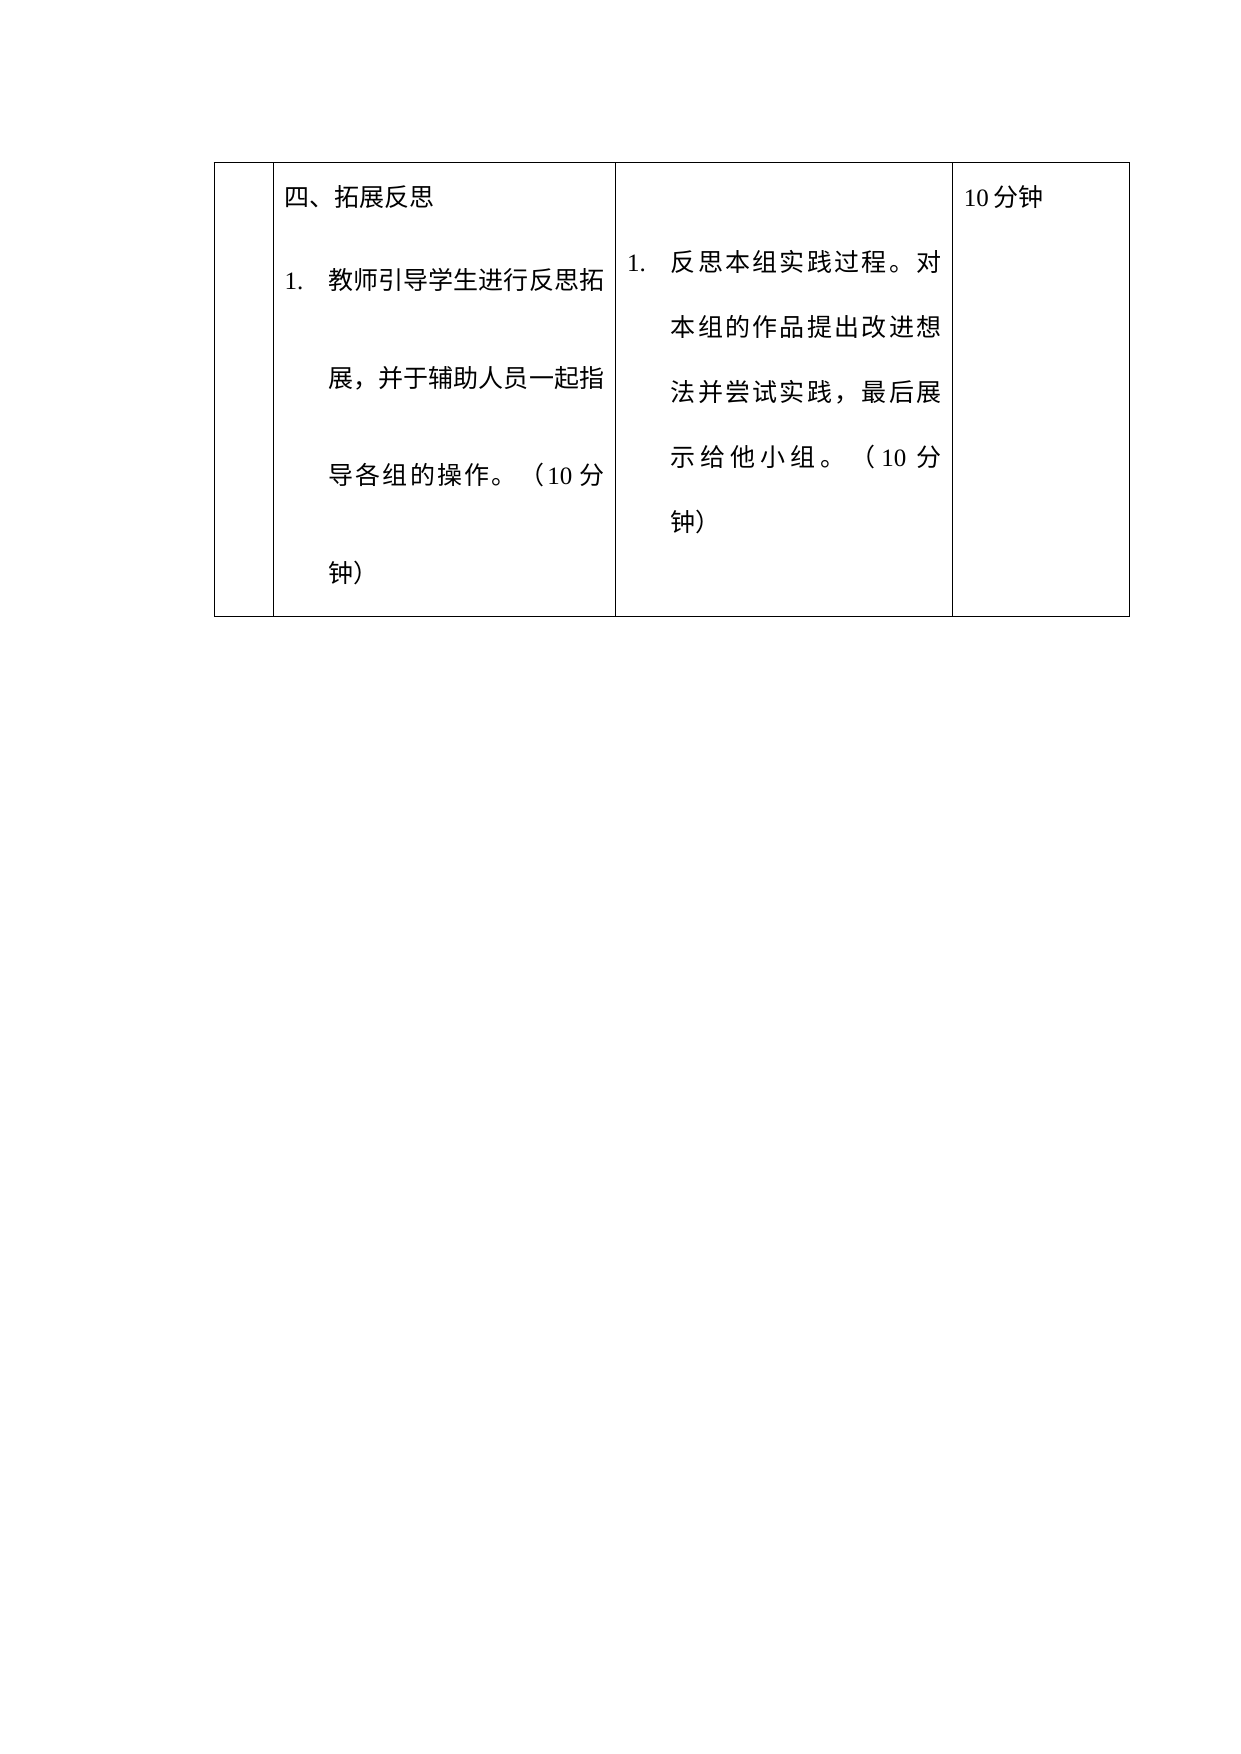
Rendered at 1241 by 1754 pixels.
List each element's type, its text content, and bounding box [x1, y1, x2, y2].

table_cell 反思本组实践过程。对本组的作品提出改进想法并尝试实践，最后展示给他小组。（10分钟） [616, 163, 952, 616]
table_cell 四、拓展反思 教师引导学生进行反思拓展，并于辅助人员一起指导各组的操作。（10分钟） [274, 163, 615, 616]
table_cell 10分钟 [953, 163, 1129, 616]
